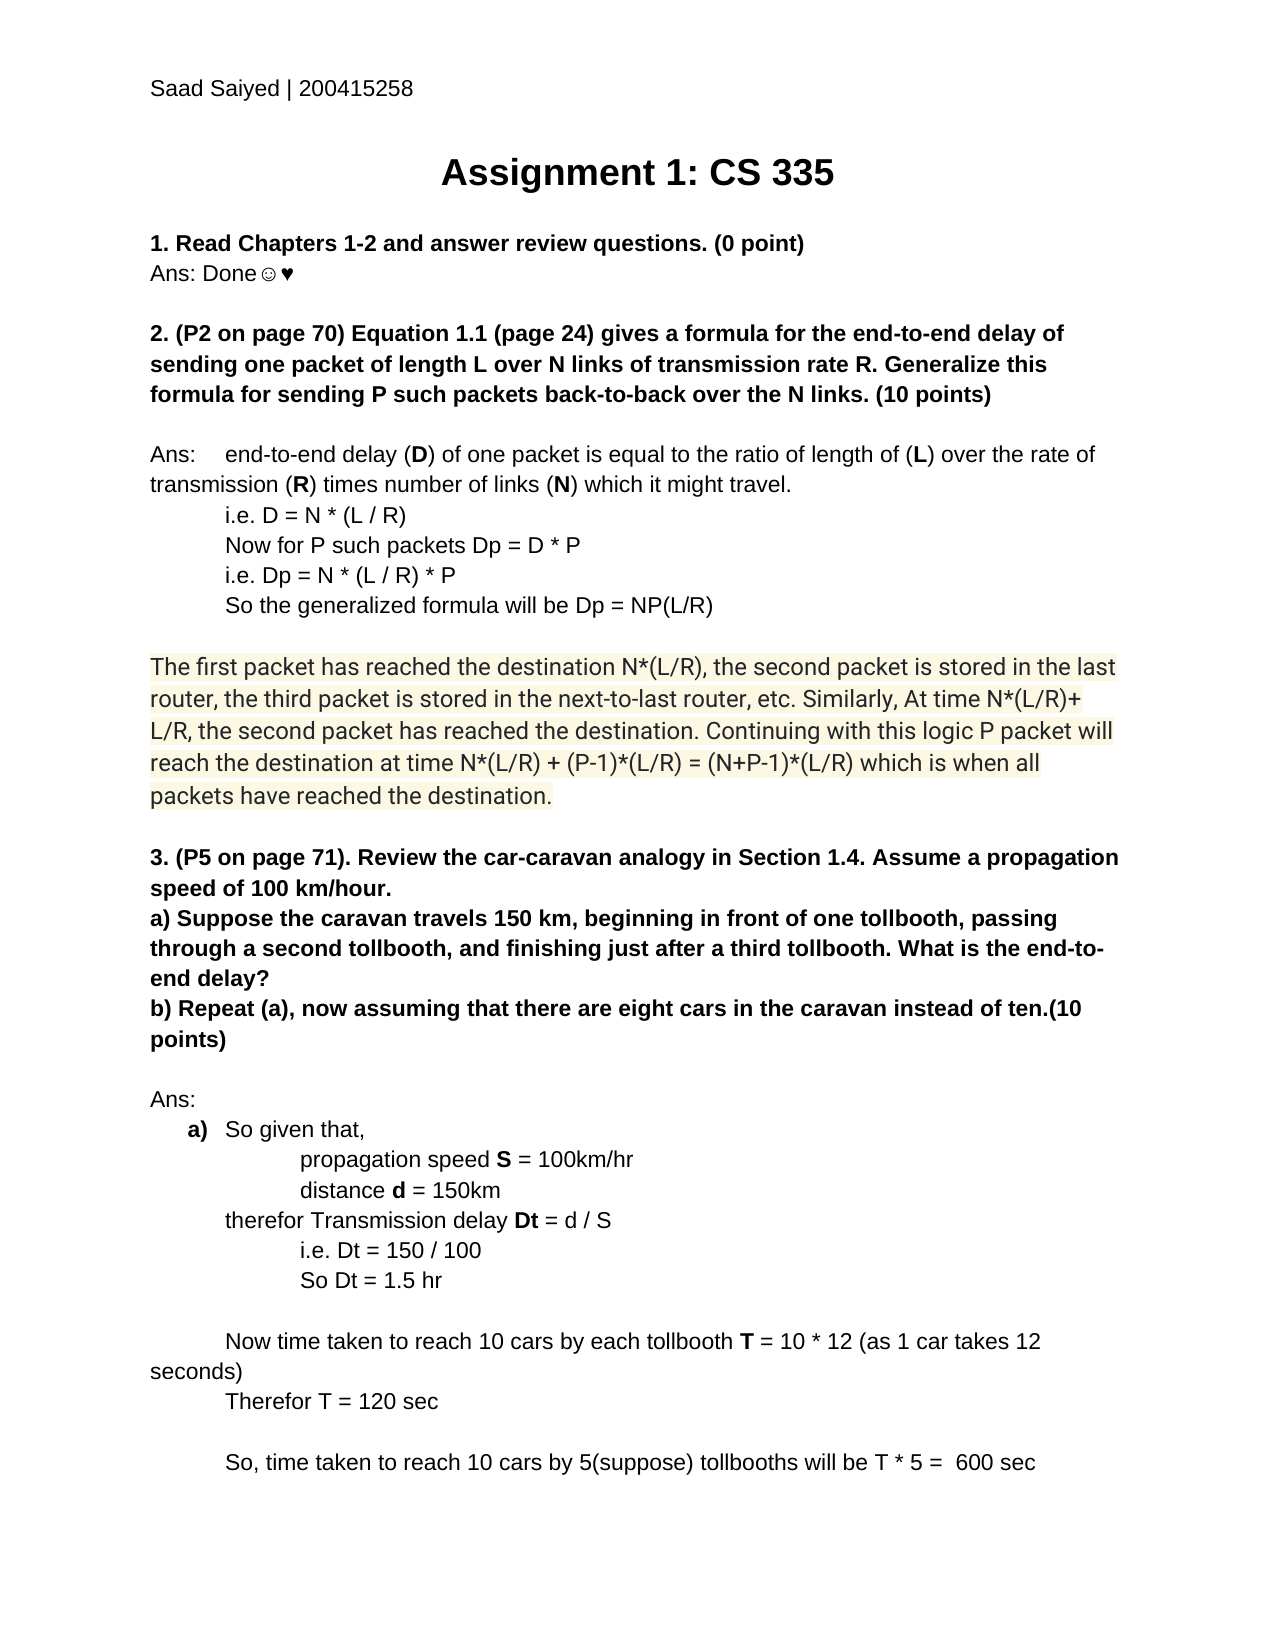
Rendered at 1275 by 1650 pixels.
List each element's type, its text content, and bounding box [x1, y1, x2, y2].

text Now for P such packets Dp = D * P [150, 532, 1125, 558]
text distance d = 150km [150, 1177, 1125, 1203]
text Ans: [150, 1086, 1125, 1112]
text propagation speed S = 100km/hr [150, 1146, 1125, 1173]
text Now time taken to reach 10 cars by each tollbooth T = 10 * 12 (as 1 car takes 12 seconds) [150, 1328, 1125, 1384]
text sending one packet of length L over N links of transmission rate R. Generalize this [150, 351, 1125, 377]
text 2. (P2 on page 70) Equation 1.1 (page 24) gives a formula for the end-to-end delay of [150, 320, 1125, 347]
text i.e. Dt = 150 / 100 [150, 1237, 1125, 1263]
text So the generalized formula will be Dp = NP(L/R) [150, 592, 1125, 619]
text Ans: end-to-end delay (D) of one packet is equal to the ratio of length of (L) over the rate of transmission (R) times number of links (N) which it might travel. [150, 441, 1125, 498]
text The first packet has reached the destination N*(L/R), the second packet is stored in the last router, the third packet is stored in the next-to-last router, etc. Similarly, At time N*(L/R)+ L/R, the second packet has reached the destination. Continuing with this logic P packet will reach the destination at time N*(L/R) + (P-1)*(L/R) = (N+P-1)*(L/R) which is when all packets have reached the destination. [150, 653, 1125, 810]
text i.e. D = N * (L / R) [150, 502, 1125, 528]
text So Dt = 1.5 hr [150, 1267, 1125, 1294]
text Therefor T = 120 sec [150, 1388, 1125, 1414]
text a) Suppose the caravan travels 150 km, beginning in front of one tollbooth, passing through a second tollbooth, and finishing just after a third tollbooth. What is the end-to-end delay? [150, 905, 1125, 992]
text i.e. Dp = N * (L / R) * P [150, 562, 1125, 588]
text formula for sending P such packets back-to-back over the N links. (10 points) [150, 381, 1125, 407]
text So, time taken to reach 10 cars by 5(suppose) tollbooths will be T * 5 = 600 sec [150, 1448, 1125, 1475]
text Assignment 1: CS 335 [150, 150, 1125, 193]
text 3. (P5 on page 71). Review the car-caravan analogy in Section 1.4. Assume a propagation speed of 100 km/hour. [150, 844, 1125, 901]
text b) Repeat (a), now assuming that there are eight cars in the caravan instead of ten.(10 points) [150, 995, 1125, 1052]
list So given that, [187, 1116, 1125, 1143]
text therefor Transmission delay Dt = d / S [150, 1207, 1125, 1233]
text Ans: Done☺♥ [150, 260, 1125, 286]
text 1. Read Chapters 1-2 and answer review questions. (0 point) [150, 230, 1125, 256]
